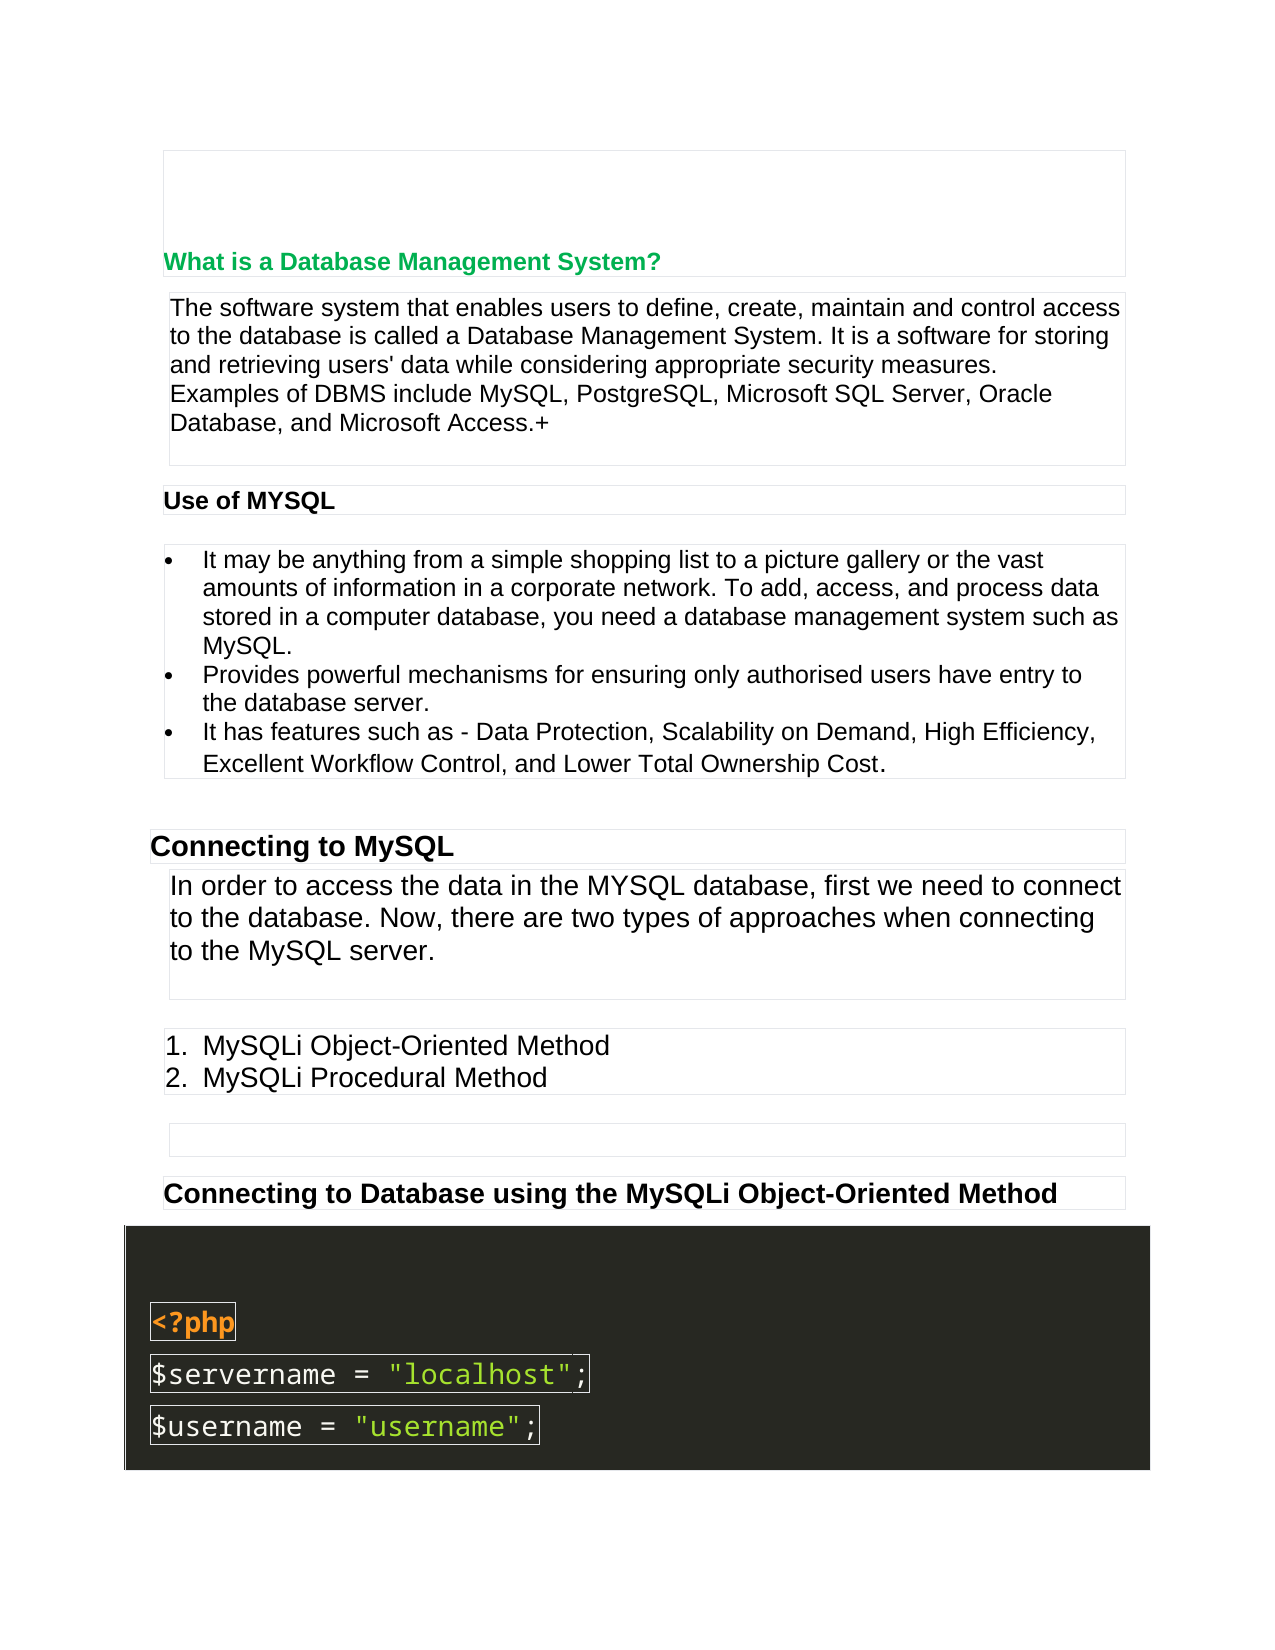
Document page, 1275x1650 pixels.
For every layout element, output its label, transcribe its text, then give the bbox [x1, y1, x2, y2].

subtitle What is a Database Management System? [164, 247, 1125, 276]
list Provides powerful mechanisms for ensuring only authorised users have entry to the database server. [165, 659, 1125, 717]
list It has features such as - Data Protection, Scalability on Demand, High Efficiency, Excellent Workflow Control, and Lower Total Ownership Cost. [165, 717, 1125, 778]
list MySQLi Procedural Method [165, 1061, 1125, 1094]
text In order to access the data in the MYSQL database, first we need to connect to the database. Now, there are two types of approaches when connecting to the MySQL server. [170, 870, 1125, 966]
text <?php [126, 1276, 1150, 1328]
text $username = "username"; [126, 1380, 1150, 1470]
subtitle Connecting to Database using the MySQLi Object-Oriented Method [164, 1177, 1125, 1209]
text $servername = "localhost"; [126, 1328, 1150, 1380]
text The software system that enables users to define, create, maintain and control access to the database is called a Database Management System. It is a software for storing and retrieving users' data while considering appropriate security measures. Examples of DBMS include MySQL, PostgreSQL, Microsoft SQL Server, Oracle Database, and Microsoft Access.+ [170, 293, 1125, 436]
subtitle Connecting to MySQL [151, 830, 1125, 863]
list MySQLi Object-Oriented Method [165, 1029, 1125, 1061]
list It may be anything from a simple shopping list to a picture gallery or the vast amounts of information in a corporate network. To add, access, and process data stored in a computer database, you need a database management system such as MySQL. [165, 545, 1125, 659]
subtitle Use of MYSQL [164, 486, 1125, 514]
